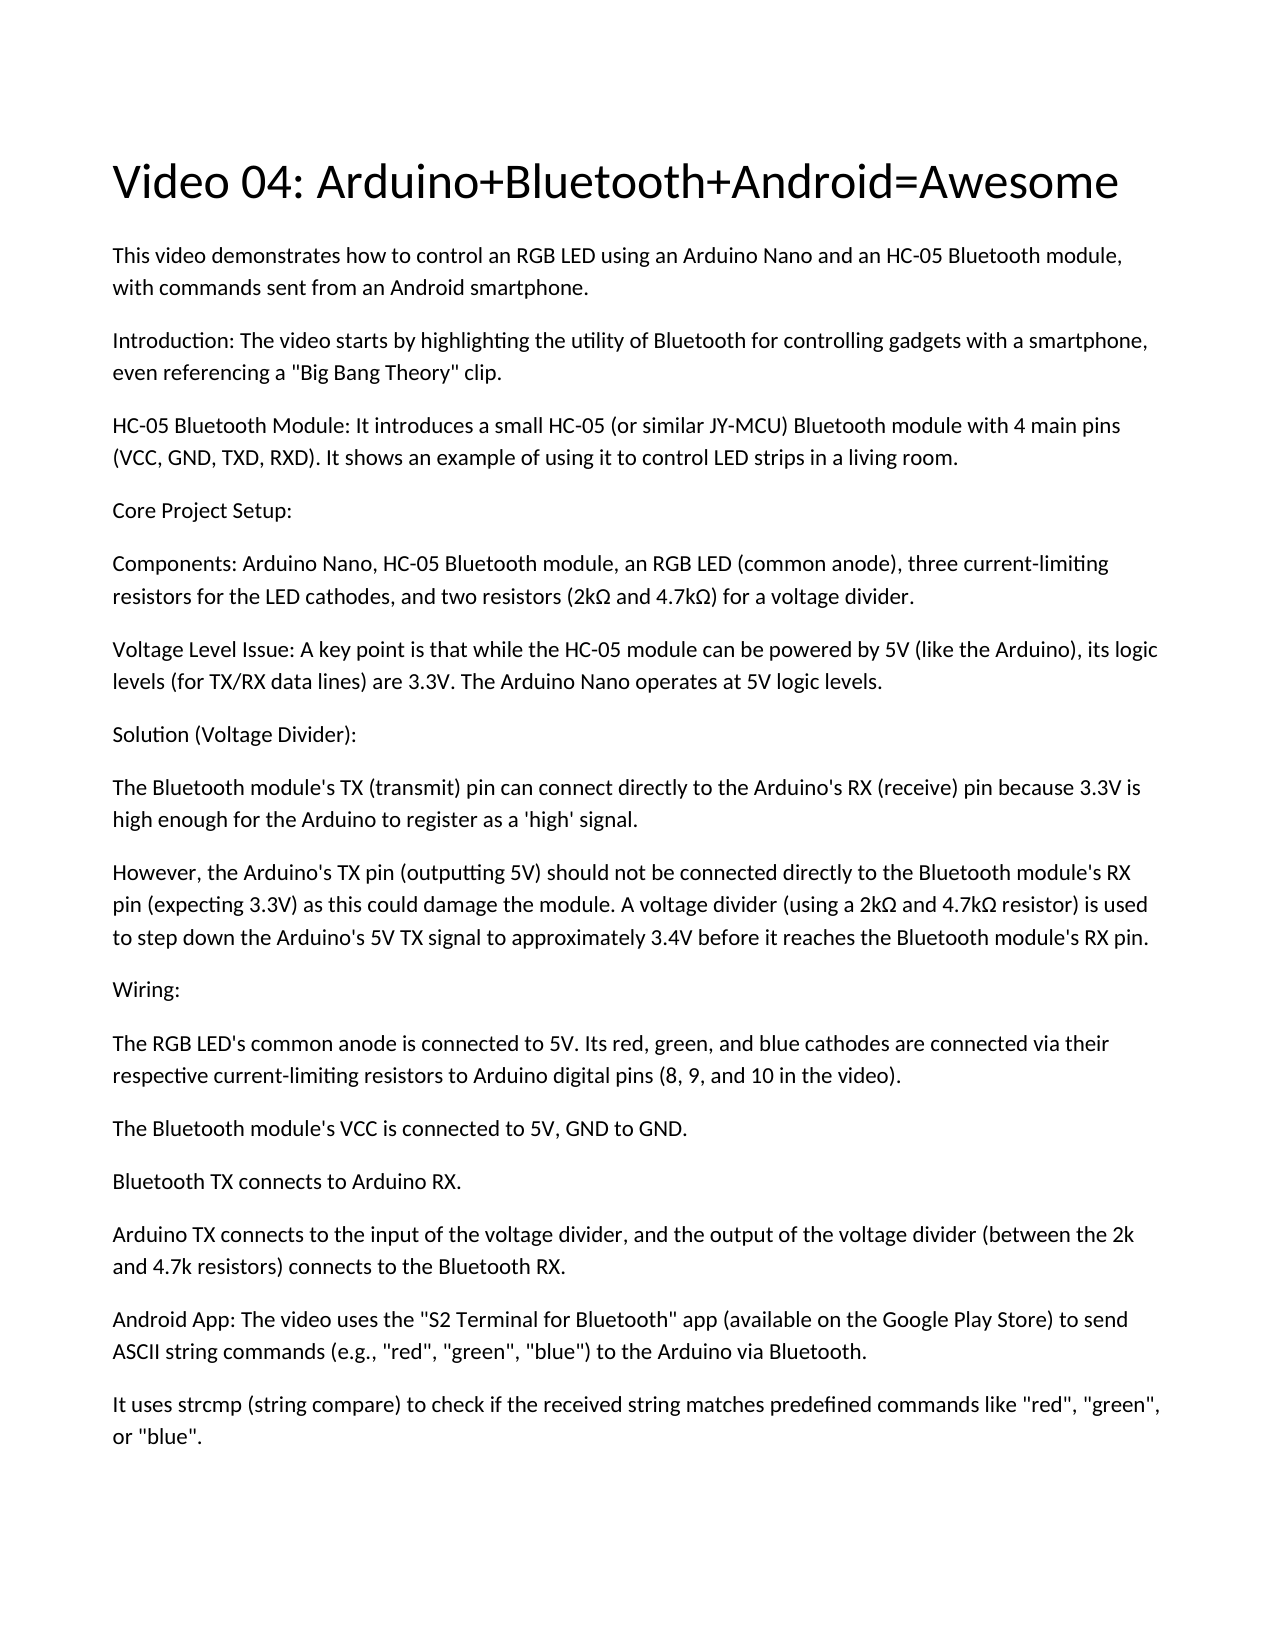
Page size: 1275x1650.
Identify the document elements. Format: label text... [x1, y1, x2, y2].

text The Bluetooth module's VCC is connected to 5V, GND to GND. [112, 1114, 1162, 1142]
text Introduction: The video starts by highlighting the utility of Bluetooth for controlling gadgets with a smartphone, even referencing a "Big Bang Theory" clip. [112, 326, 1162, 386]
text It uses strcmp (string compare) to check if the received string matches predefined commands like "red", "green", or "blue". [112, 1390, 1162, 1451]
text HC-05 Bluetooth Module: It introduces a small HC-05 (or similar JY-MCU) Bluetooth module with 4 main pins (VCC, GND, TXD, RXD). It shows an example of using it to control LED strips in a living room. [112, 411, 1162, 472]
text Bluetooth TX connects to Arduino RX. [112, 1167, 1162, 1195]
text Arduino TX connects to the input of the voltage divider, and the output of the voltage divider (between the 2k and 4.7k resistors) connects to the Bluetooth RX. [112, 1220, 1162, 1280]
text Voltage Level Issue: A key point is that while the HC-05 module can be powered by 5V (like the Arduino), its logic levels (for TX/RX data lines) are 3.3V. The Arduino Nano operates at 5V logic levels. [112, 635, 1162, 695]
text Android App: The video uses the "S2 Terminal for Bluetooth" app (available on the Google Play Store) to send ASCII string commands (e.g., "red", "green", "blue") to the Arduino via Bluetooth. [112, 1305, 1162, 1365]
text However, the Arduino's TX pin (outputting 5V) should not be connected directly to the Bluetooth module's RX pin (expecting 3.3V) as this could damage the module. A voltage divider (using a 2kΩ and 4.7kΩ resistor) is used to step down the Arduino's 5V TX signal to approximately 3.4V before it reaches the Bluetooth module's RX pin. [112, 858, 1162, 951]
text Wiring: [112, 976, 1162, 1004]
text The RGB LED's common anode is connected to 5V. Its red, green, and blue cathodes are connected via their respective current-limiting resistors to Arduino digital pins (8, 9, and 10 in the video). [112, 1029, 1162, 1089]
text Video 04: Arduino+Bluetooth+Android=Awesome [112, 150, 1162, 211]
text The Bluetooth module's TX (transmit) pin can connect directly to the Arduino's RX (receive) pin because 3.3V is high enough for the Arduino to register as a 'high' signal. [112, 773, 1162, 833]
text Core Project Setup: [112, 497, 1162, 524]
text Components: Arduino Nano, HC-05 Bluetooth module, an RGB LED (common anode), three current-limiting resistors for the LED cathodes, and two resistors (2kΩ and 4.7kΩ) for a voltage divider. [112, 549, 1162, 610]
text This video demonstrates how to control an RGB LED using an Arduino Nano and an HC-05 Bluetooth module, with commands sent from an Android smartphone. [112, 241, 1162, 301]
text Solution (Voltage Divider): [112, 720, 1162, 748]
